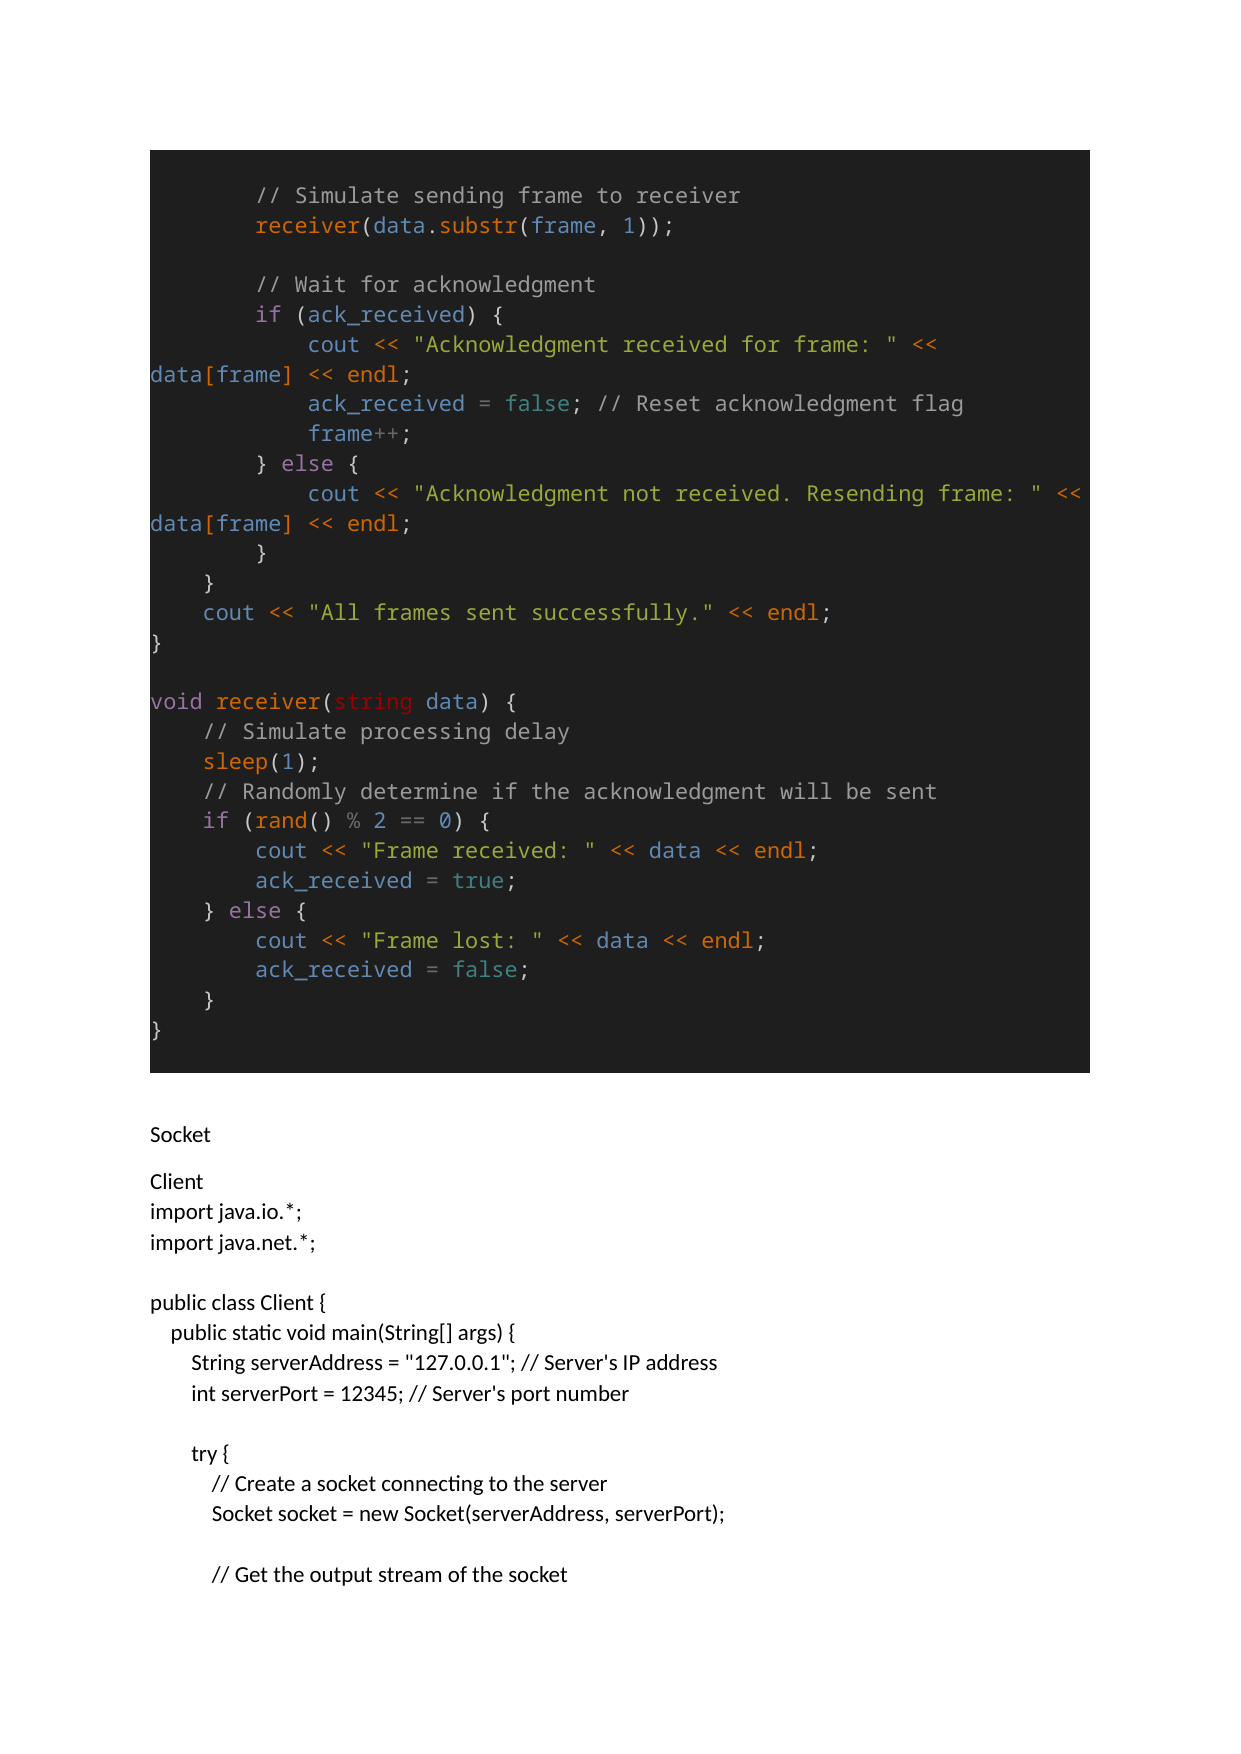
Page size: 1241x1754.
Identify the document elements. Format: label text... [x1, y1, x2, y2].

text Socket [150, 1120, 1090, 1148]
text ack_received = false; [150, 954, 1090, 984]
text // Create a socket connecting to the server [150, 1469, 1090, 1497]
text ack_received = true; [150, 865, 1090, 895]
text if (rand() % 2 == 0) { [150, 805, 1090, 835]
text import java.net.*; [150, 1228, 1090, 1256]
text void receiver(string data) { [150, 686, 1090, 716]
text frame++; [150, 418, 1090, 448]
text } [150, 984, 1090, 1014]
text // Simulate processing delay [150, 716, 1090, 746]
text // Get the output stream of the socket [150, 1560, 1090, 1588]
text } [150, 627, 1090, 656]
text sleep(1); [150, 746, 1090, 776]
text // Randomly determine if the acknowledgment will be sent [150, 776, 1090, 805]
text cout << "All frames sent successfully." << endl; [150, 597, 1090, 627]
text } else { [150, 448, 1090, 478]
text } [150, 1014, 1090, 1044]
text String serverAddress = "127.0.0.1"; // Server's IP address [150, 1348, 1090, 1377]
text cout << "Frame lost: " << data << endl; [150, 924, 1090, 954]
text Client [150, 1167, 1090, 1195]
text public class Client { [150, 1288, 1090, 1316]
text // Simulate sending frame to receiver [150, 180, 1090, 209]
text } [150, 537, 1090, 567]
text // Wait for acknowledgment [150, 269, 1090, 299]
text ack_received = false; // Reset acknowledgment flag [150, 388, 1090, 418]
text if (ack_received) { [150, 299, 1090, 329]
text cout << "Frame received: " << data << endl; [150, 835, 1090, 865]
text Socket socket = new Socket(serverAddress, serverPort); [150, 1499, 1090, 1528]
text public static void main(String[] args) { [150, 1318, 1090, 1346]
text } else { [150, 895, 1090, 924]
text cout << "Acknowledgment received for frame: " << data[frame] << endl; [150, 329, 1090, 388]
text cout << "Acknowledgment not received. Resending frame: " << data[frame] << endl; [150, 478, 1090, 537]
text } [150, 567, 1090, 597]
text import java.io.*; [150, 1197, 1090, 1226]
text int serverPort = 12345; // Server's port number [150, 1379, 1090, 1407]
text try { [150, 1439, 1090, 1467]
text receiver(data.substr(frame, 1)); [150, 209, 1090, 239]
